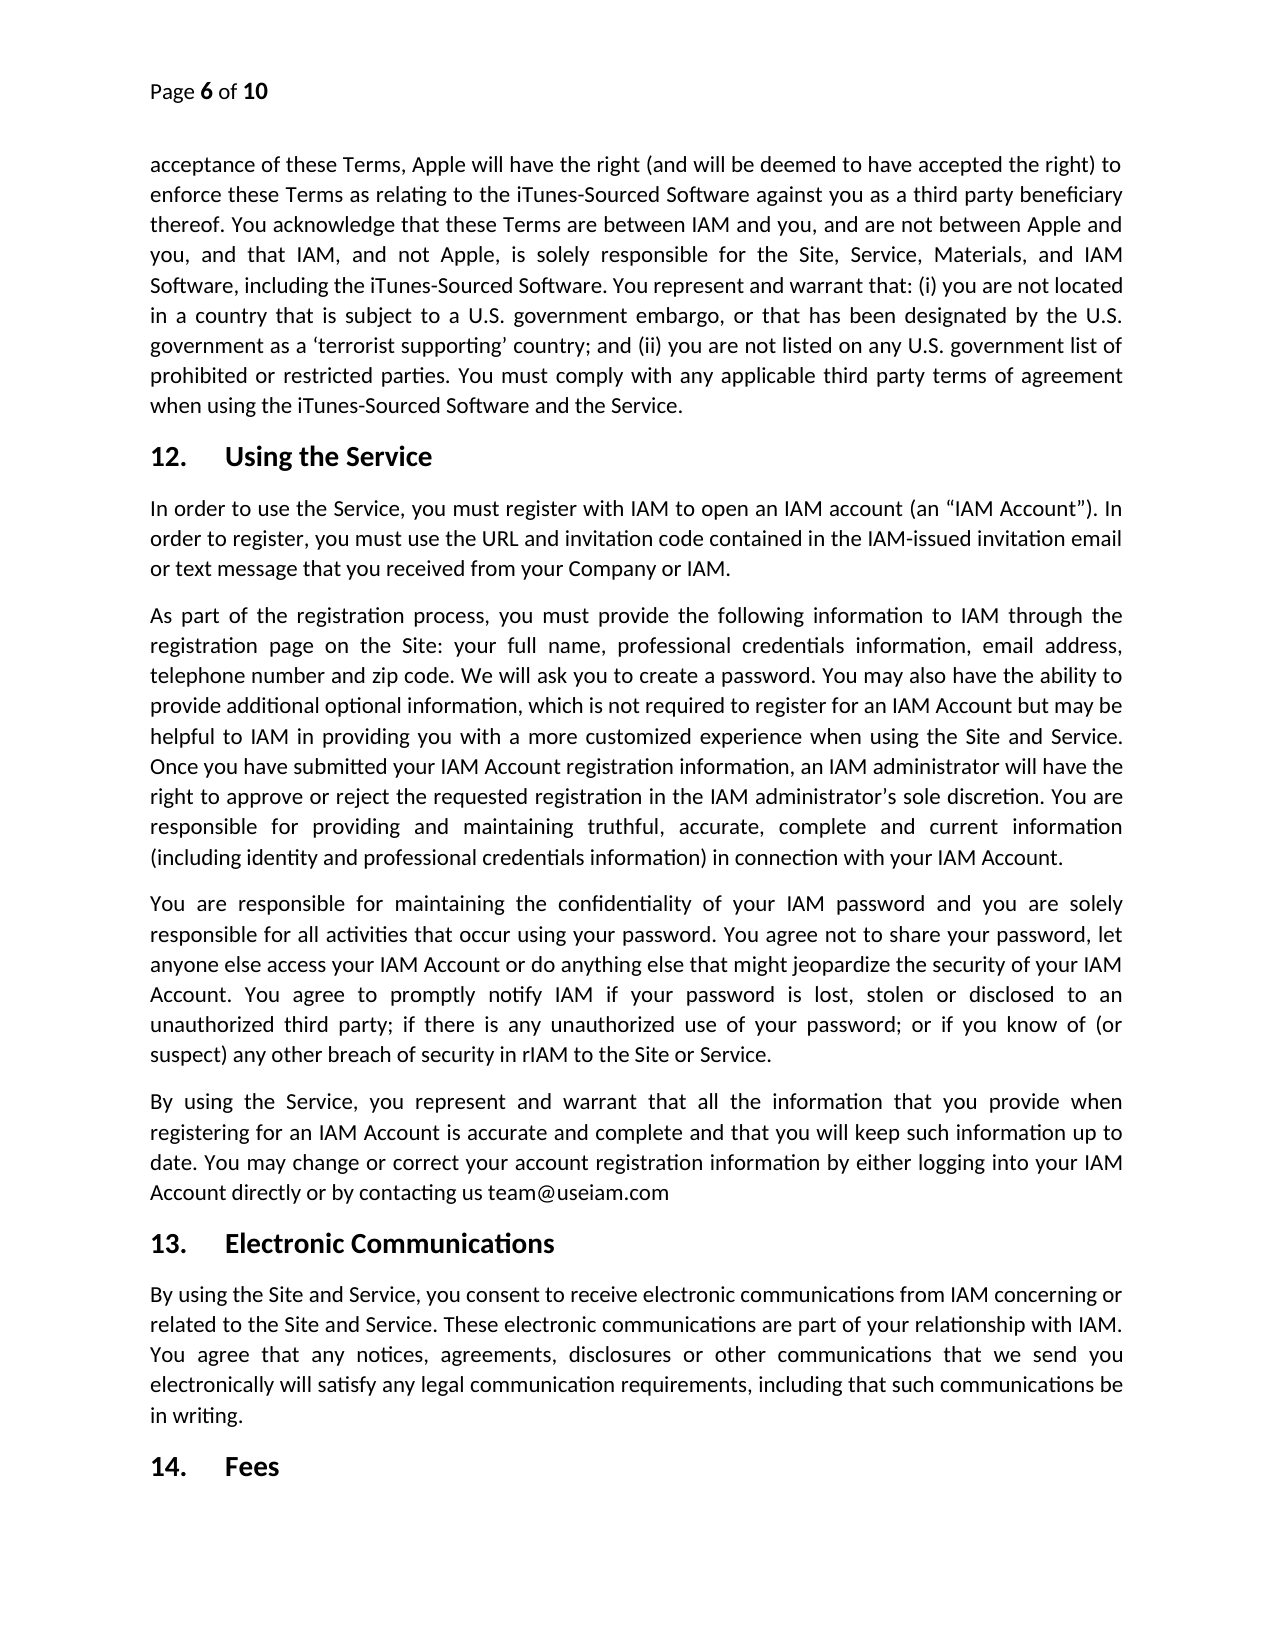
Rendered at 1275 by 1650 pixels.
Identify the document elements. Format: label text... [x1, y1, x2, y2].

text By using the Site and Service, you consent to receive electronic communications from IAM concerning or related to the Site and Service. These electronic communications are part of your relationship with IAM. You agree that any notices, agreements, disclosures or other communications that we send you electronically will satisfy any legal communication requirements, including that such communications be in writing. [150, 1280, 1125, 1429]
text 14. Fees [150, 1448, 1125, 1483]
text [150, 150, 1125, 420]
text In order to use the Service, you must register with IAM to open an IAM account (an “IAM Account”). In order to register, you must use the URL and invitation code contained in the IAM-issued invitation email or text message that you received from your Company or IAM. [150, 494, 1125, 582]
text As part of the registration process, you must provide the following information to IAM through the registration page on the Site: your full name, professional credentials information, email address, telephone number and zip code. We will ask you to create a password. You may also have the ability to provide additional optional information, which is not required to register for an IAM Account but may be helpful to IAM in providing you with a more customized experience when using the Site and Service. Once you have submitted your IAM Account registration information, an IAM administrator will have the right to approve or reject the requested registration in the IAM administrator’s sole discretion. You are responsible for providing and maintaining truthful, accurate, complete and current information (including identity and professional credentials information) in connection with your IAM Account. [150, 601, 1125, 871]
text 13. Electronic Communications [150, 1225, 1125, 1261]
text 12. Using the Service [150, 438, 1125, 474]
text You are responsible for maintaining the confidentiality of your IAM password and you are solely responsible for all activities that occur using your password. You agree not to share your password, let anyone else access your IAM Account or do anything else that might jeopardize the security of your IAM Account. You agree to promptly notify IAM if your password is lost, stolen or disclosed to an unauthorized third party; if there is any unauthorized use of your password; or if you know of (or suspect) any other breach of security in rIAM to the Site or Service. [150, 889, 1125, 1068]
text By using the Service, you represent and warrant that all the information that you provide when registering for an IAM Account is accurate and complete and that you will keep such information up to date. You may change or correct your account registration information by either logging into your IAM Account directly or by contacting us team@useiam.com [150, 1087, 1125, 1206]
